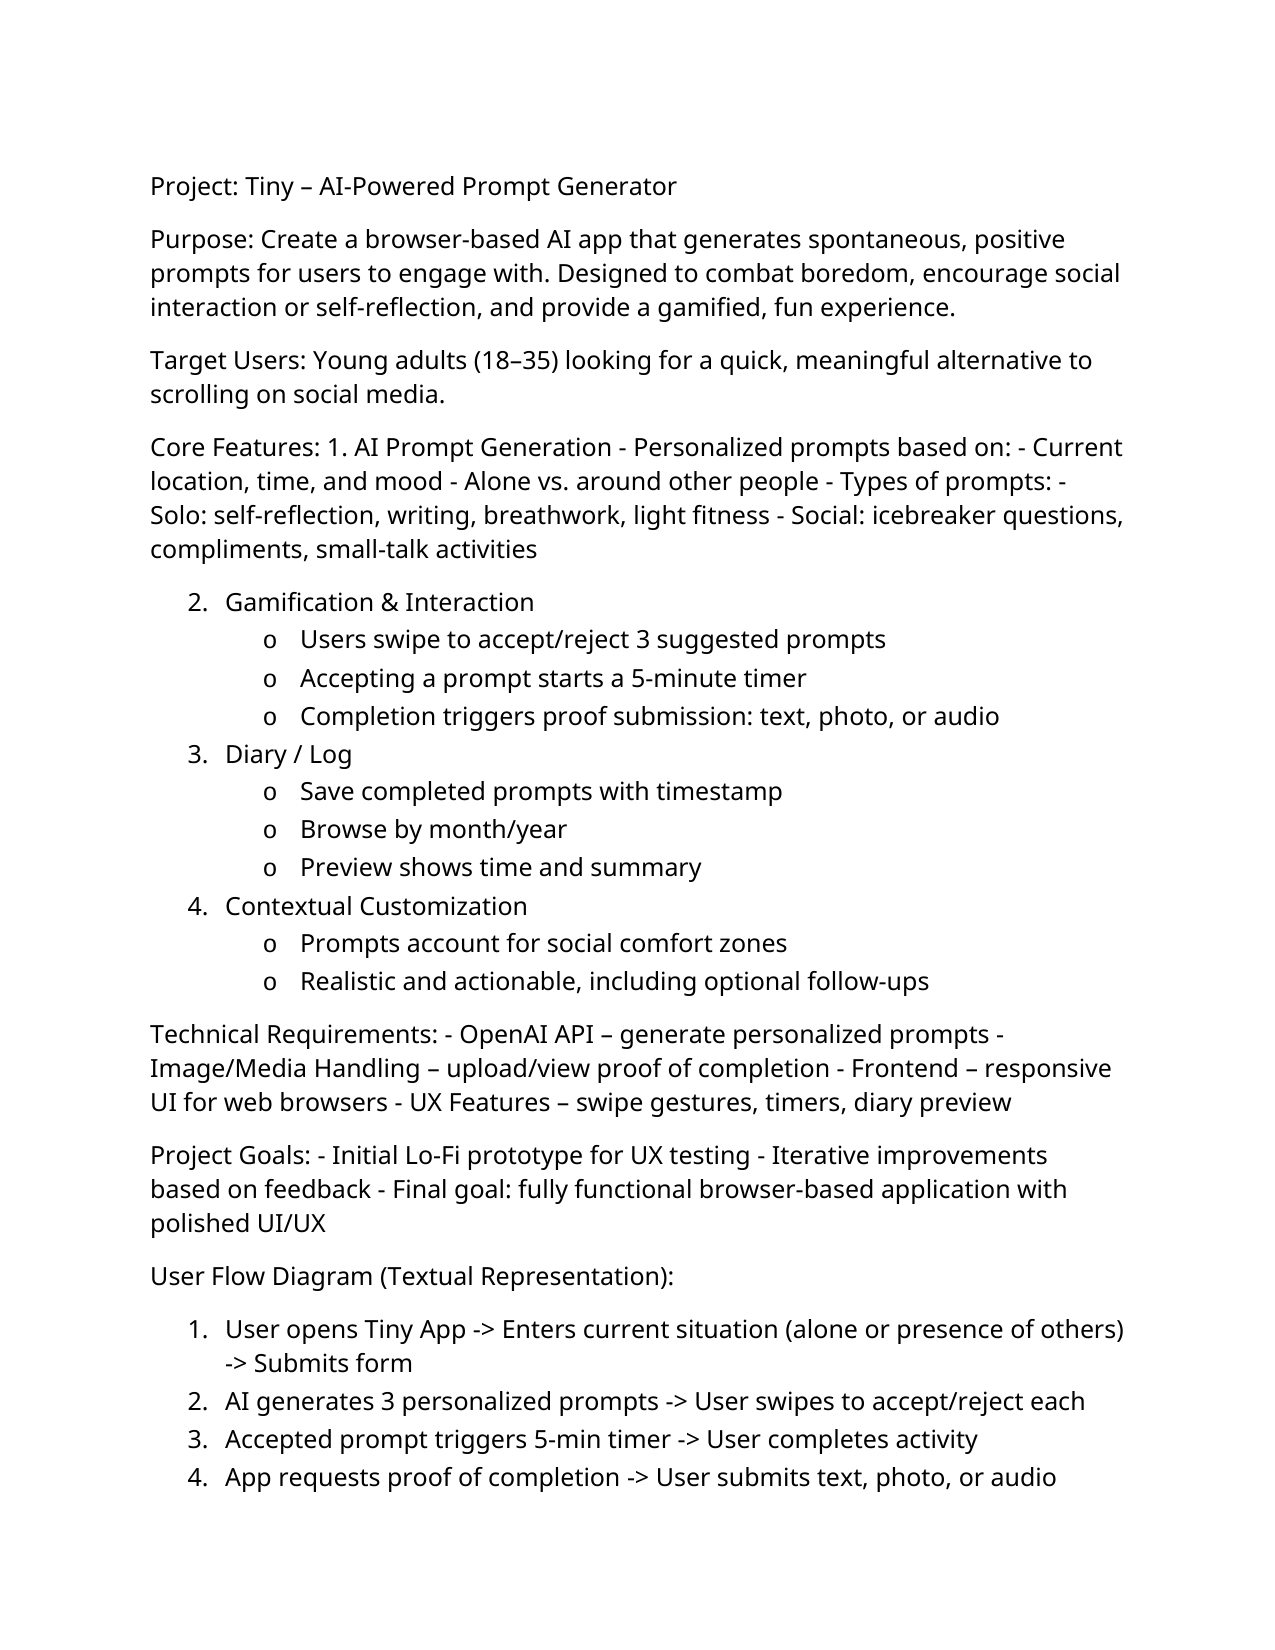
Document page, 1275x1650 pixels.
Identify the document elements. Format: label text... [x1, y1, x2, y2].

list Gamification & Interaction [187, 584, 1125, 618]
list AI generates 3 personalized prompts -> User swipes to accept/reject each [187, 1383, 1125, 1418]
text Project Goals: - Initial Lo-Fi prototype for UX testing - Iterative improvements based on feedback - Final goal: fully functional browser-based application with polished UI/UX [150, 1138, 1125, 1240]
list Users swipe to accept/reject 3 suggested prompts [262, 622, 1125, 656]
list Realistic and actionable, including optional follow-ups [262, 964, 1125, 998]
list Contextual Customization [187, 888, 1125, 922]
text Purpose: Create a browser-based AI app that generates spontaneous, positive prompts for users to engage with. Designed to combat boredom, encourage social interaction or self-reflection, and provide a gamified, fun experience. [150, 222, 1125, 324]
list Accepting a prompt starts a 5-minute timer [262, 660, 1125, 694]
text Core Features: 1. AI Prompt Generation - Personalized prompts based on: - Current location, time, and mood - Alone vs. around other people - Types of prompts: - Solo: self-reflection, writing, breathwork, light fitness - Social: icebreaker questions, compliments, small-talk activities [150, 429, 1125, 566]
list Prompts account for social comfort zones [262, 926, 1125, 960]
list Browse by month/year [262, 812, 1125, 846]
text Project: Tiny – AI-Powered Prompt Generator [150, 169, 1125, 203]
text Technical Requirements: - OpenAI API – generate personalized prompts - Image/Media Handling – upload/view proof of completion - Frontend – responsive UI for web browsers - UX Features – swipe gestures, timers, diary preview [150, 1017, 1125, 1119]
list Diary / Log [187, 736, 1125, 770]
list Accepted prompt triggers 5-min timer -> User completes activity [187, 1421, 1125, 1455]
list App requests proof of completion -> User submits text, photo, or audio [187, 1459, 1125, 1493]
list Save completed prompts with timestamp [262, 774, 1125, 808]
list User opens Tiny App -> Enters current situation (alone or presence of others) -> Submits form [187, 1312, 1125, 1380]
list Completion triggers proof submission: text, photo, or audio [262, 698, 1125, 732]
list Preview shows time and summary [262, 850, 1125, 884]
text Target Users: Young adults (18–35) looking for a quick, meaningful alternative to scrolling on social media. [150, 342, 1125, 411]
text User Flow Diagram (Textual Representation): [150, 1259, 1125, 1293]
